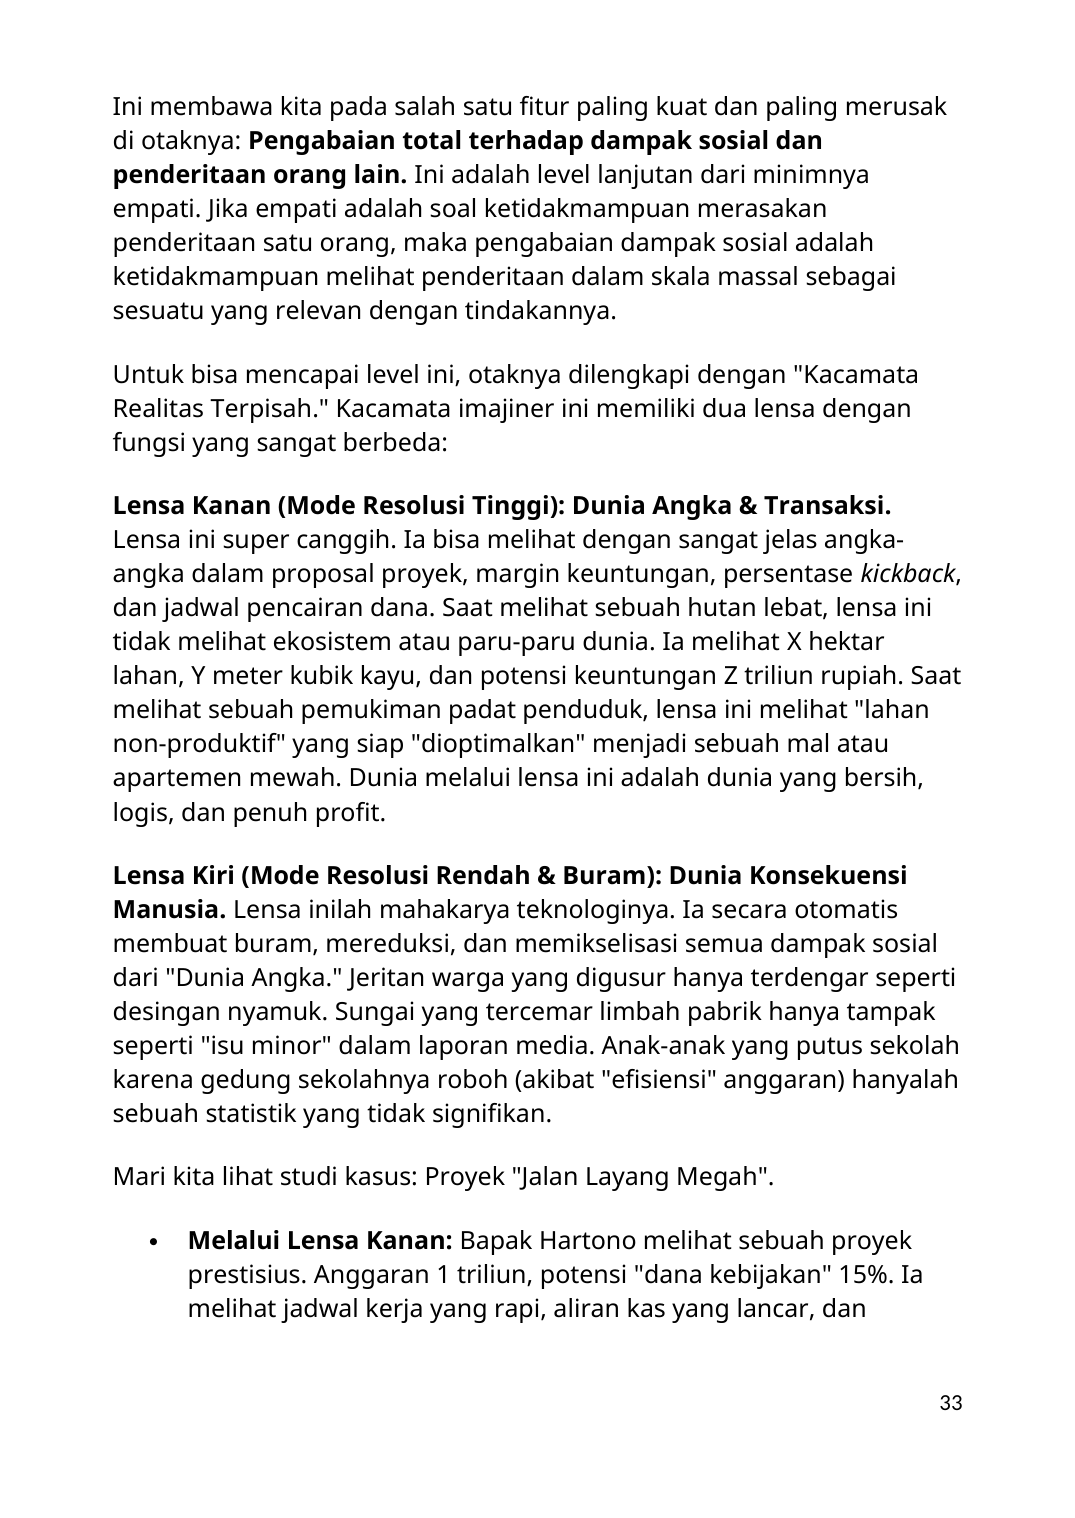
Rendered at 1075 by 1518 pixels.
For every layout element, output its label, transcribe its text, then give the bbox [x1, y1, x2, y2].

text Untuk bisa mencapai level ini, otaknya dilengkapi dengan "Kacamata Realitas Terpisah." Kacamata imajiner ini memiliki dua lensa dengan fungsi yang sangat berbeda: [112, 356, 962, 458]
text Mari kita lihat studi kasus: Proyek "Jalan Layang Megah". [112, 1159, 962, 1193]
text Lensa Kiri (Mode Resolusi Rendah & Buram): Dunia Konsekuensi Manusia. Lensa inilah mahakarya teknologinya. Ia secara otomatis membuat buram, mereduksi, dan memikselisasi semua dampak sosial dari "Dunia Angka." Jeritan warga yang digusur hanya terdengar seperti desingan nyamuk. Sungai yang tercemar limbah pabrik hanya tampak seperti "isu minor" dalam laporan media. Anak-anak yang putus sekolah karena gedung sekolahnya roboh (akibat "efisiensi" anggaran) hanyalah sebuah statistik yang tidak signifikan. [112, 857, 962, 1130]
text Lensa Kanan (Mode Resolusi Tinggi): Dunia Angka & Transaksi. Lensa ini super canggih. Ia bisa melihat dengan sangat jelas angka-angka dalam proposal proyek, margin keuntungan, persentase kickback, dan jadwal pencairan dana. Saat melihat sebuah hutan lebat, lensa ini tidak melihat ekosistem atau paru-paru dunia. Ia melihat X hektar lahan, Y meter kubik kayu, dan potensi keuntungan Z triliun rupiah. Saat melihat sebuah pemukiman padat penduduk, lensa ini melihat "lahan non-produktif" yang siap "dioptimalkan" menjadi sebuah mal atau apartemen mewah. Dunia melalui lensa ini adalah dunia yang bersih, logis, dan penuh profit. [112, 488, 962, 828]
text Ini membawa kita pada salah satu fitur paling kuat dan paling merusak di otaknya: Pengabaian total terhadap dampak sosial dan penderitaan orang lain. Ini adalah level lanjutan dari minimnya empati. Jika empati adalah soal ketidakmampuan merasakan penderitaan satu orang, maka pengabaian dampak sosial adalah ketidakmampuan melihat penderitaan dalam skala massal sebagai sesuatu yang relevan dengan tindakannya. [112, 89, 962, 327]
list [150, 1222, 962, 1324]
